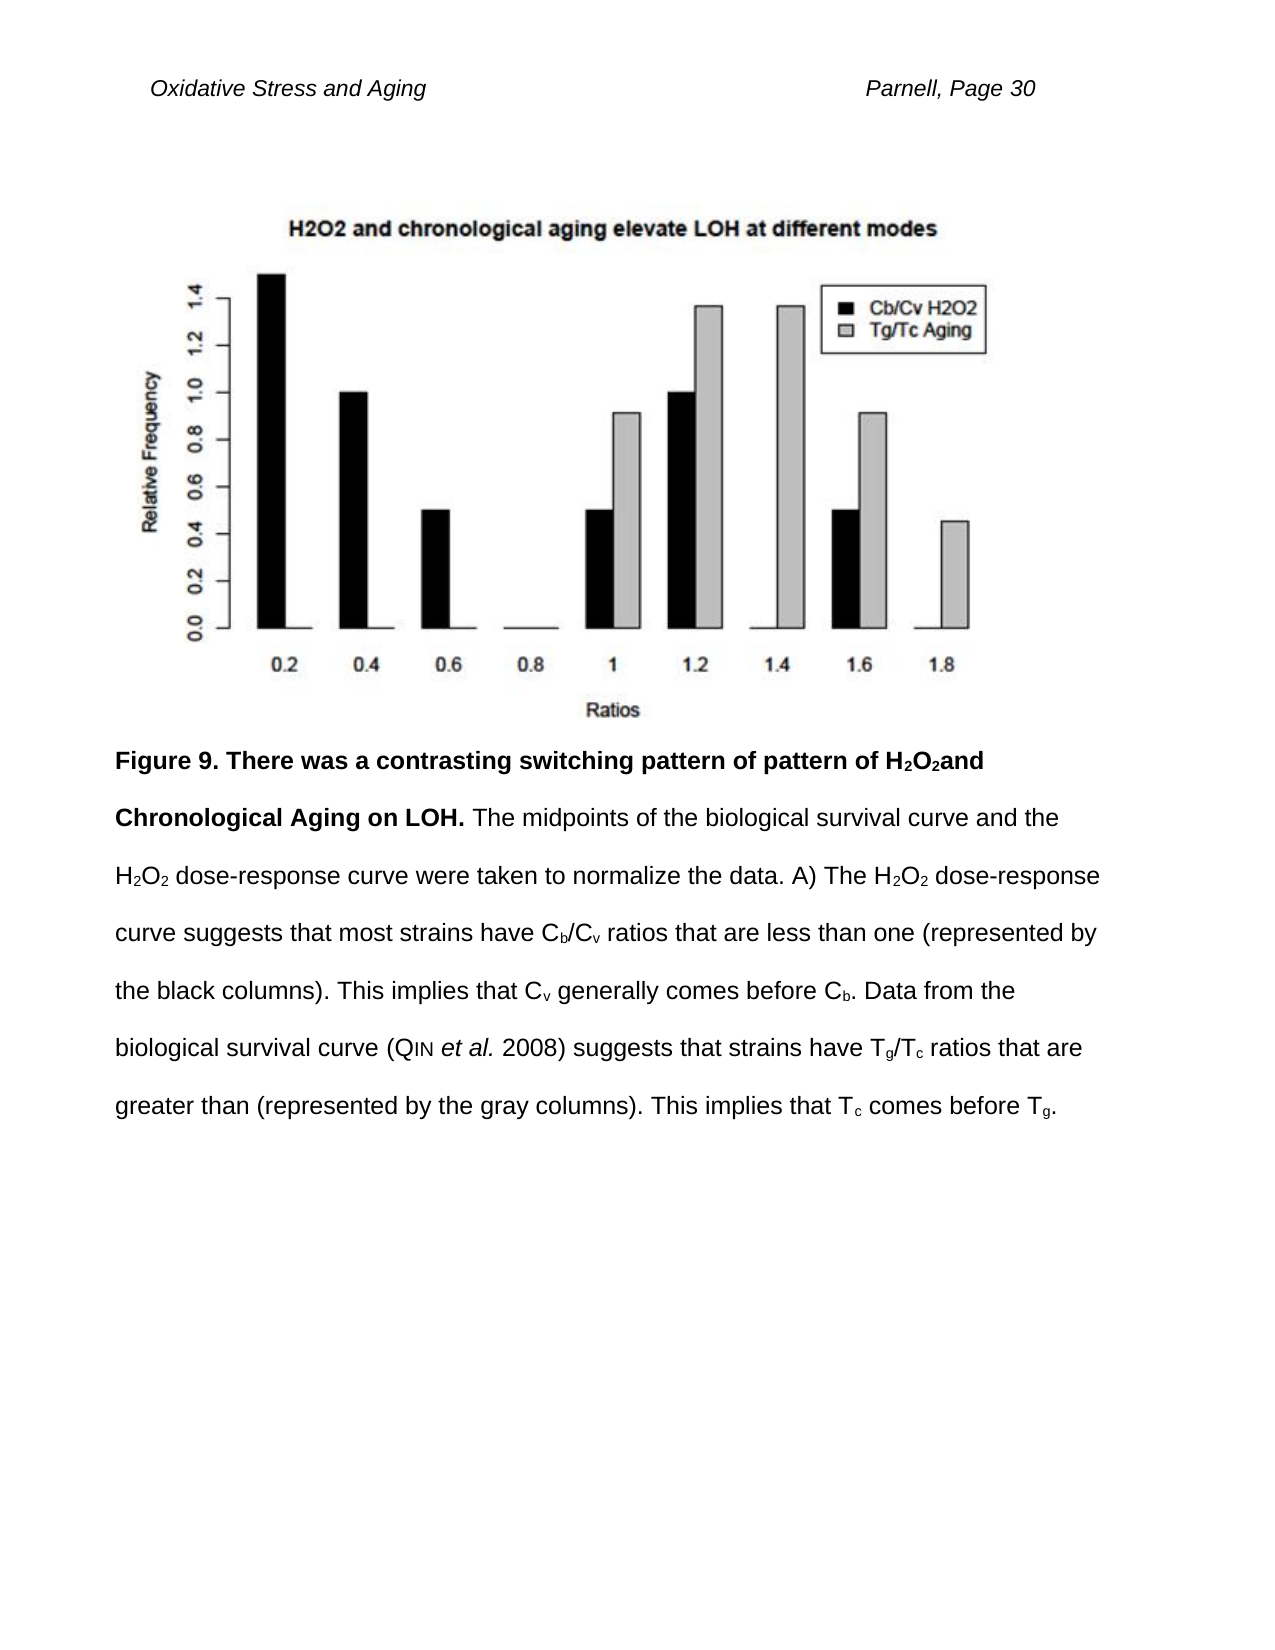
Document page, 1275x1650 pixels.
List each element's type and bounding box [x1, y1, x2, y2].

picture [136, 180, 1012, 746]
